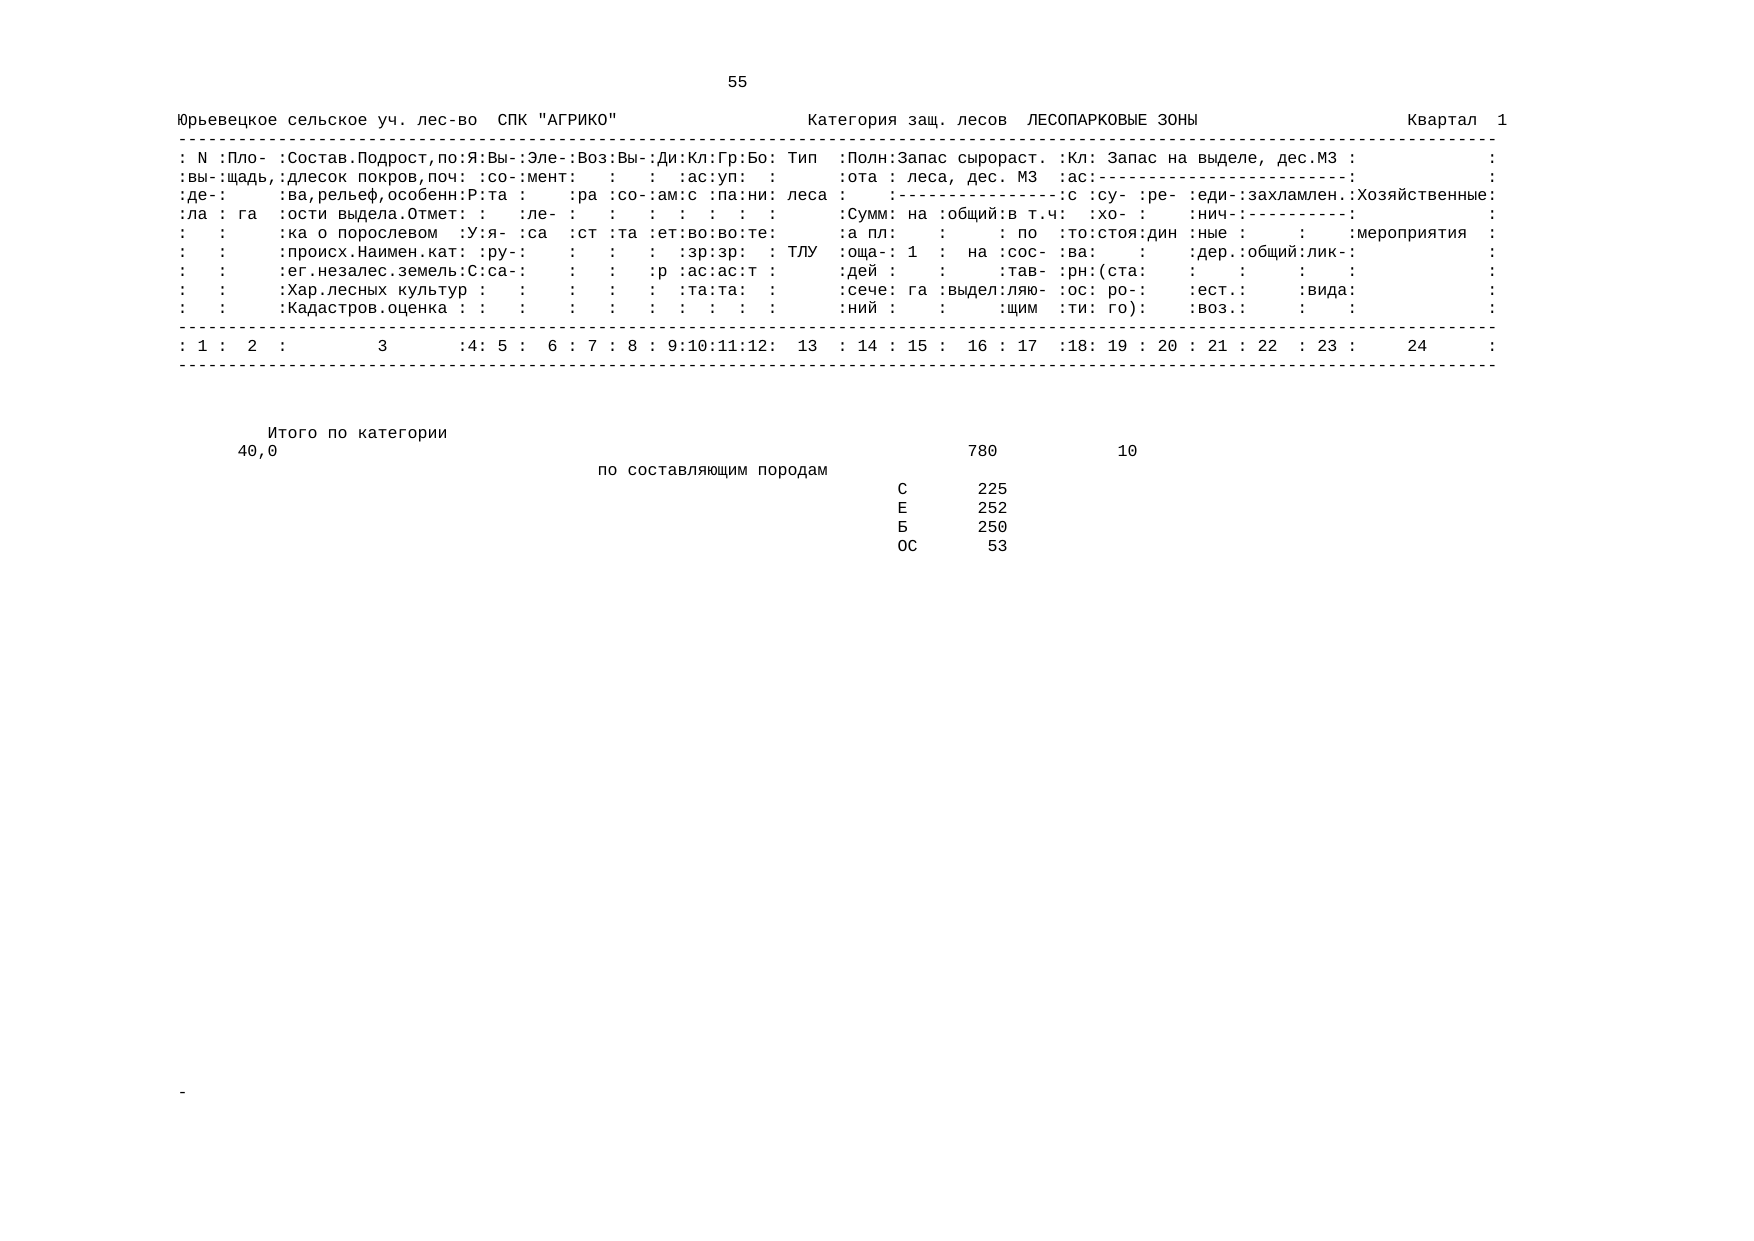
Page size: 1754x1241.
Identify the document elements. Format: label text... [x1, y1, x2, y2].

text : 1 : 2 : 3 :4: 5 : 6 : 7 : 8 : 9:10:11:12: 13 : 14 : 15 : 16 : 17 :18: 19 : 20 : 21 : 22 : 23 : 24 : [177, 338, 1636, 357]
text : : :Кадастров.оценка : : : : : : : : : : :ний : : :щим :ти: го): :воз.: : : : [177, 300, 1636, 319]
text 40,0 780 10 [177, 443, 1636, 462]
text : : :ег.незалес.земель:С:са-: : : :р :ас:ас:т : :дей : : :тав- :рн:(ста: : : : : : [177, 262, 1636, 281]
text :де-: :ва,рельеф,особенн:Р:та : :ра :со-:ам:с :па:ни: леса : :----------------:с :су- :ре- :еди-:захламлен.:Хозяйственные: [177, 187, 1636, 206]
text :вы-:щадь,:длесок покров,поч: :со-:мент: : : :ас:уп: : :ота : леса, дес. М3 :ас:-------------------------: : [177, 168, 1636, 187]
text Итого по категории [177, 424, 1636, 443]
text Б 250 [177, 518, 1636, 537]
text : : :ка о порослевом :У:я- :са :ст :та :ет:во:во:те: :а пл: : : по :то:стоя:дин :ные : : :мероприятия : [177, 225, 1636, 243]
text Юрьевецкое сельское уч. лес-во СПК "АГРИКО" Категория защ. лесов ЛЕСОПАРKОВЫЕ ЗОHЫ Квартал 1 [177, 112, 1636, 130]
text ------------------------------------------------------------------------------------------------------------------------------------ [177, 357, 1636, 376]
text : N :Пло- :Состав.Подрост,по:Я:Вы-:Эле-:Воз:Вы-:Ди:Кл:Гр:Бо: Тип :Полн:Запас сырораст. :Кл: Запас на выделе, дес.М3 : : [177, 149, 1636, 168]
text - [177, 1084, 1636, 1103]
text ------------------------------------------------------------------------------------------------------------------------------------ [177, 130, 1636, 149]
text : : :происх.Наимен.кат: :ру-: : : : :зр:зр: : ТЛУ :оща-: 1 : на :сос- :ва: : :дер.:общий:лик-: : [177, 243, 1636, 262]
text ОС 53 [177, 537, 1636, 556]
text :ла : га :ости выдела.Отмет: : :ле- : : : : : : : :Сумм: на :общий:в т.ч: :хо- : :нич-:----------: : [177, 206, 1636, 225]
text С 225 [177, 481, 1636, 499]
text ------------------------------------------------------------------------------------------------------------------------------------ [177, 319, 1636, 338]
text Е 252 [177, 499, 1636, 518]
text по составляющим породам [177, 462, 1636, 481]
text : : :Хар.лесных культур : : : : : :та:та: : :сече: га :выдел:ляю- :ос: ро-: :ест.: :вида: : [177, 281, 1636, 300]
text 55 [177, 74, 1636, 93]
